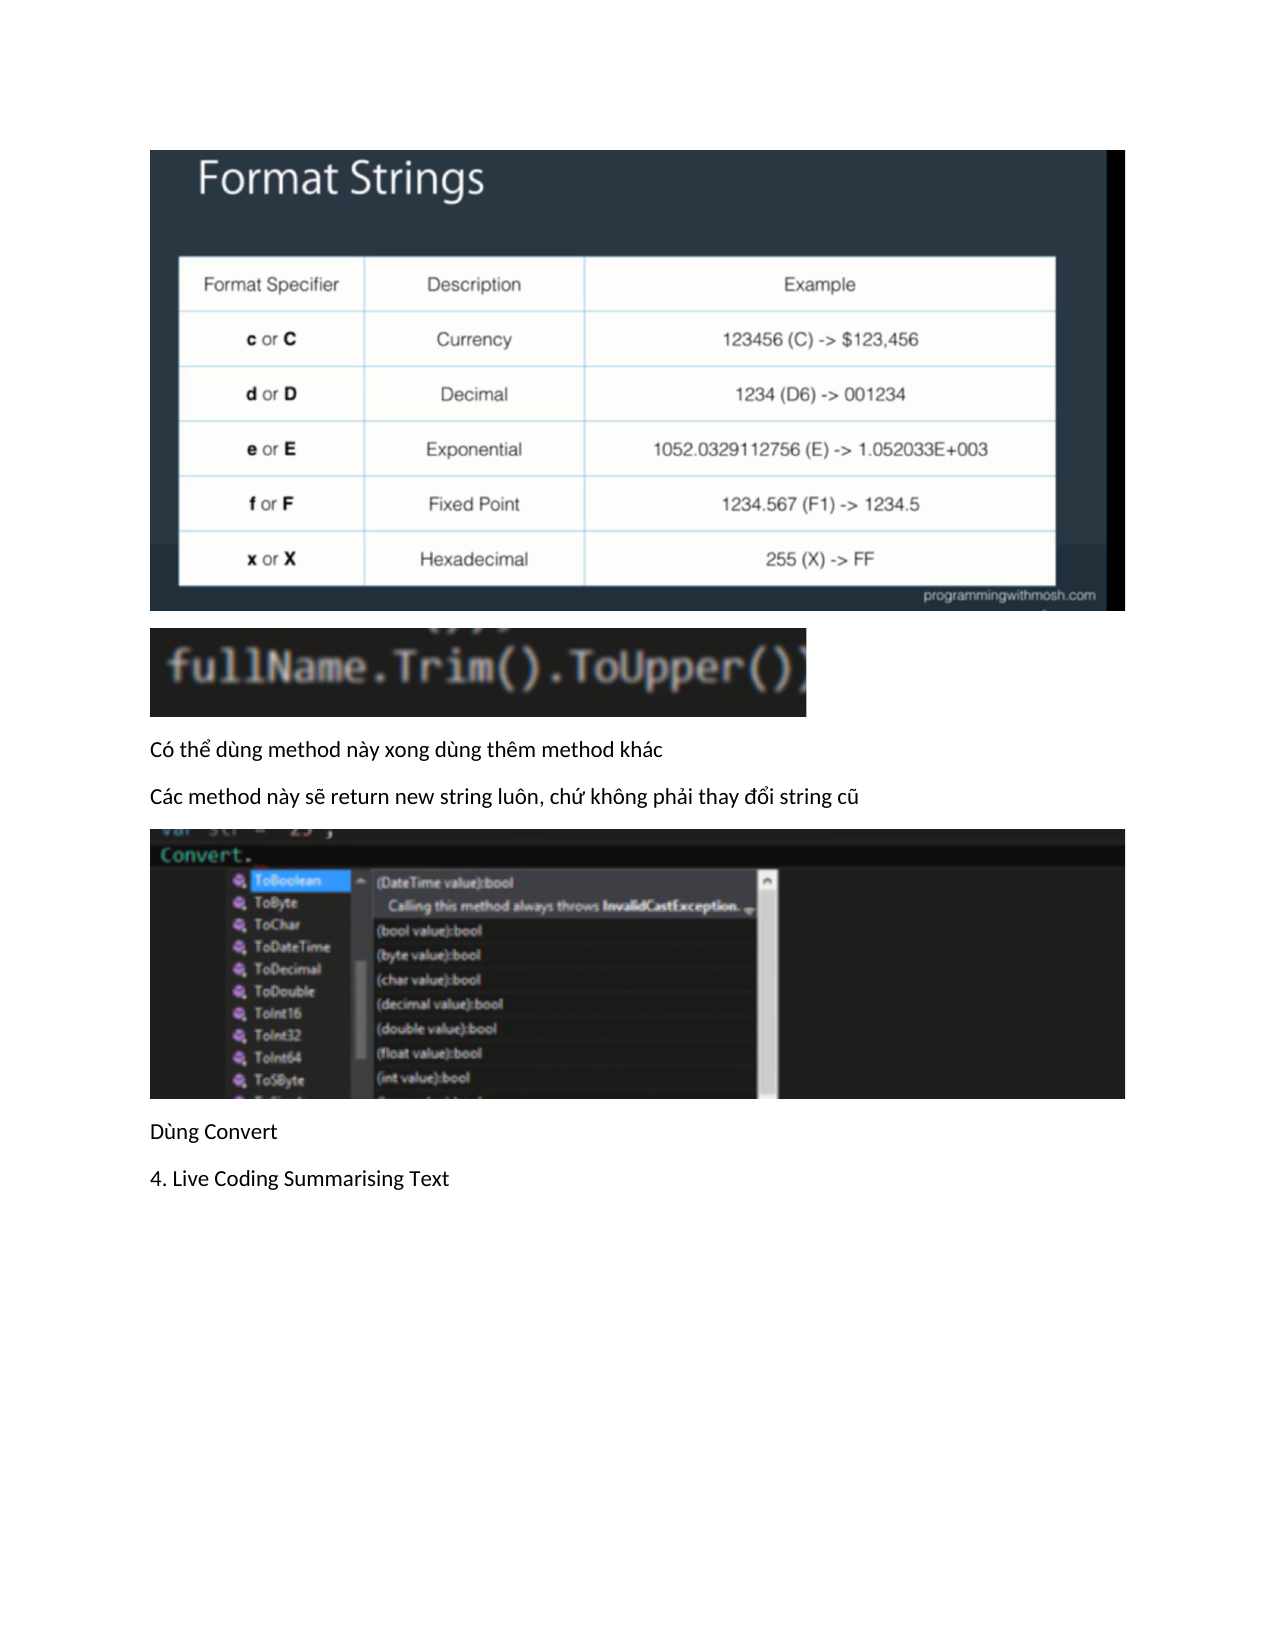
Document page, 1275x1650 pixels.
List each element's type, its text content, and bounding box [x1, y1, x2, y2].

picture [150, 829, 1125, 1099]
text Các method này sẽ return new string luôn, chứ không phải thay đổi string cũ [150, 782, 1125, 810]
text 4. Live Coding Summarising Text [150, 1164, 1125, 1192]
picture [150, 150, 1125, 611]
text Dùng Convert [150, 1117, 1125, 1145]
picture [150, 628, 807, 717]
text Có thể dùng method này xong dùng thêm method khác [150, 735, 1125, 763]
